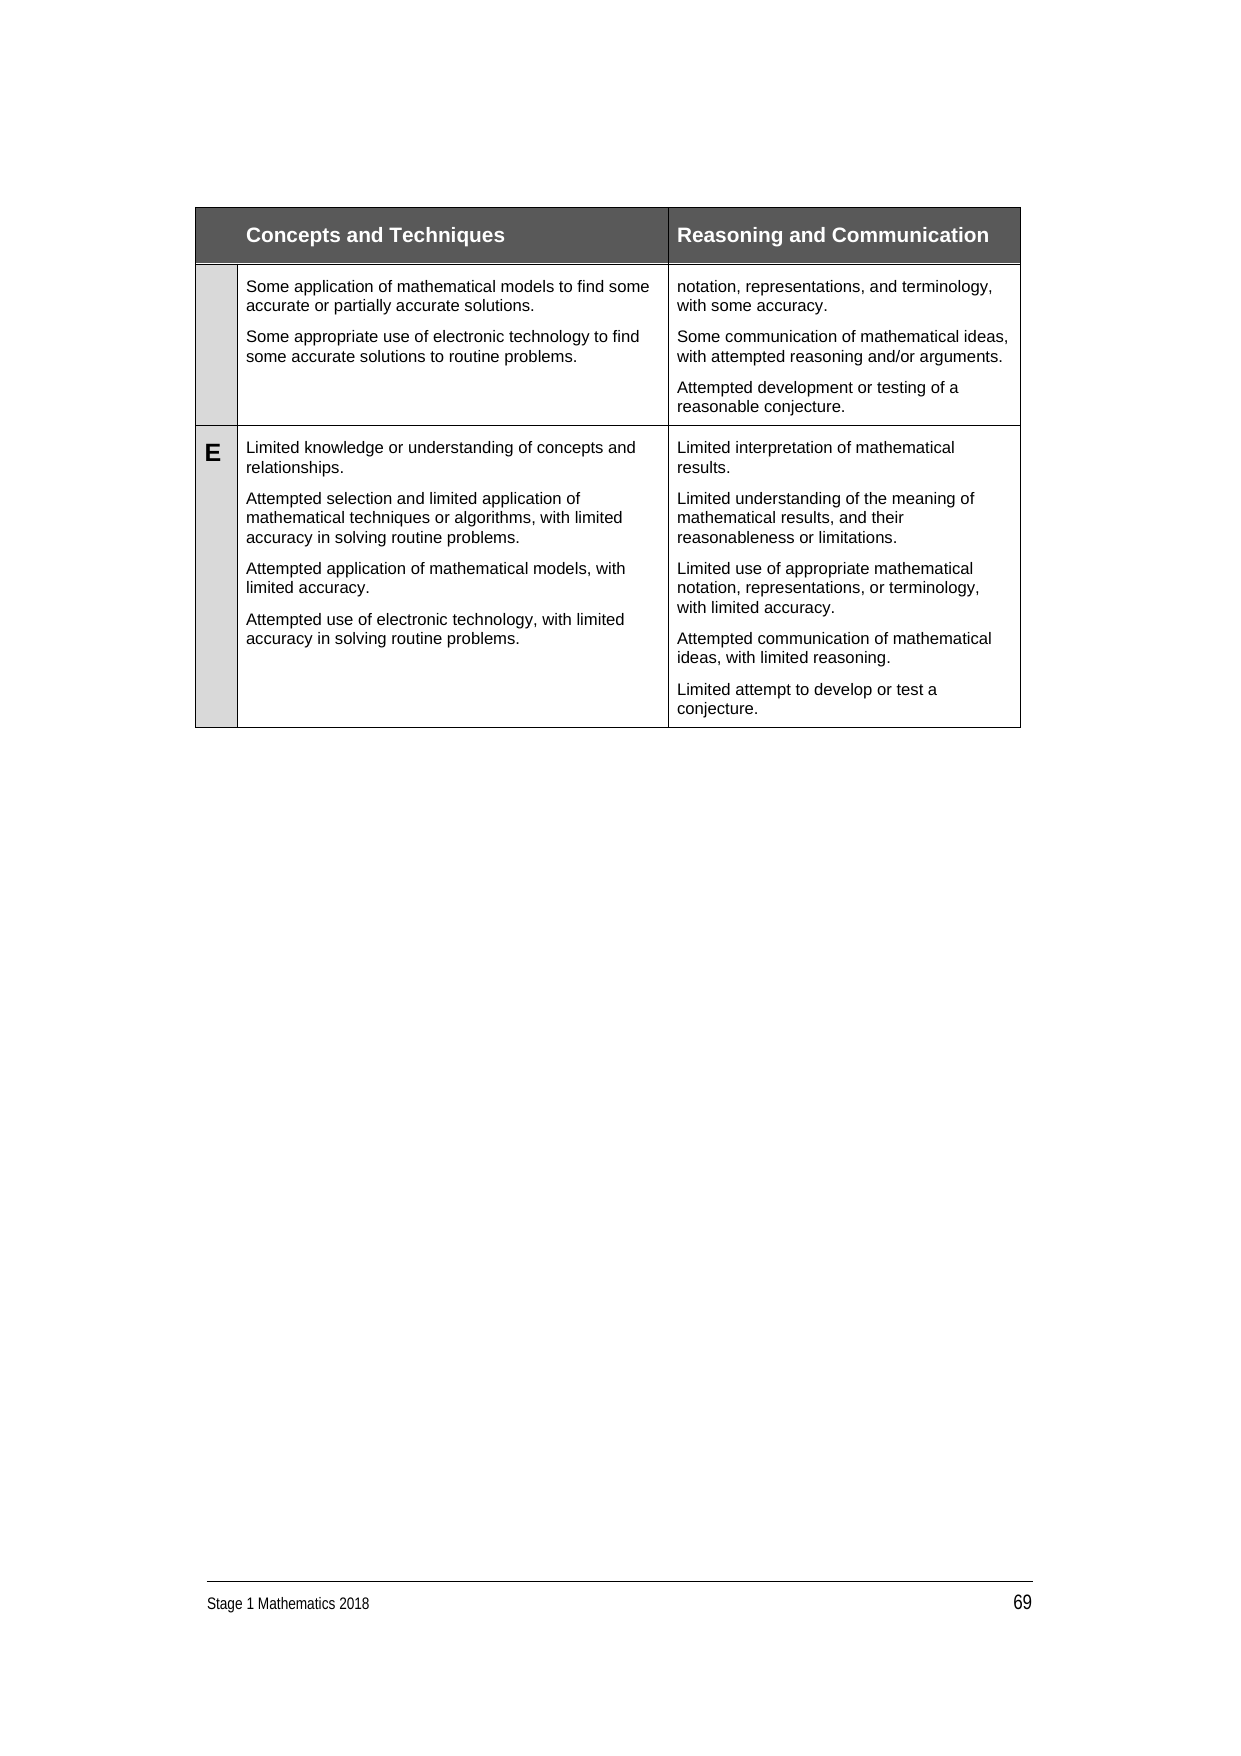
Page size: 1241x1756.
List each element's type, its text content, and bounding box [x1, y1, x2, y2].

table_header Concepts and Techniques [237, 208, 668, 263]
table_cell Limited knowledge or understanding of concepts and relationships. Attempted selection and limited application of mathematical techniques or algorithms, with limited accuracy in solving routine problems. Attempted application of mathematical models, with limited accuracy. Attempted use of electronic technology, with limited accuracy in solving routine problems. [238, 426, 668, 727]
table_cell E [196, 426, 237, 727]
table_cell D [196, 265, 237, 425]
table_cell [238, 265, 668, 425]
table_header Reasoning and Communication [669, 208, 1020, 263]
table_header - [196, 208, 237, 263]
table_cell Limited interpretation of mathematical results. Limited understanding of the meaning of mathematical results, and their reasonableness or limitations. Limited use of appropriate mathematical notation, representations, or terminology, with limited accuracy. Attempted communication of mathematical ideas, with limited reasoning. Limited attempt to develop or test a conjecture. [669, 426, 1020, 727]
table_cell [669, 265, 1020, 425]
